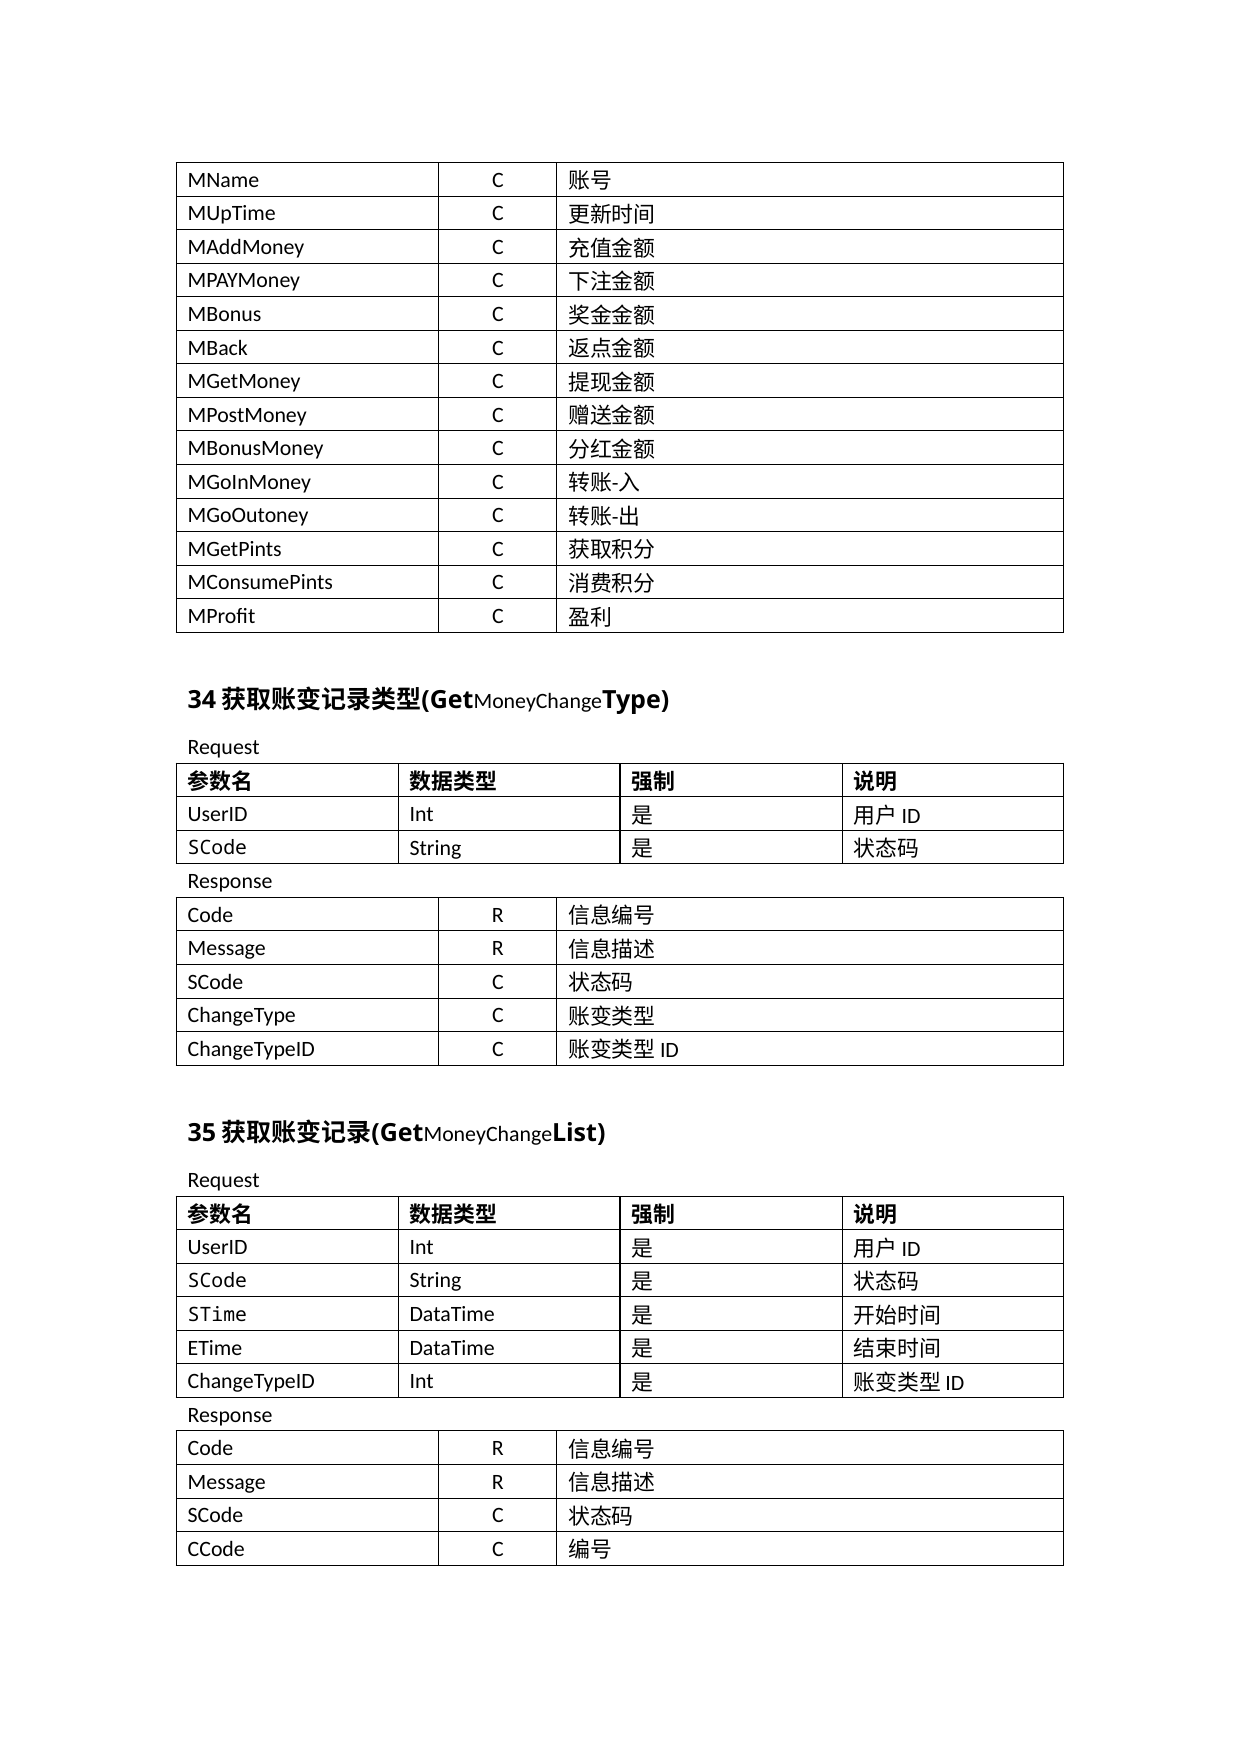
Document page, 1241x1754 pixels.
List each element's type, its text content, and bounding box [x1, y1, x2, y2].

table_cell C [439, 398, 556, 430]
table_cell C [439, 197, 556, 229]
table_cell 用户ID [843, 797, 1063, 830]
text 35获取账变记录(GetMoneyChangeList) [187, 1098, 1053, 1163]
table_cell C [439, 566, 556, 598]
table_header 强制 [621, 764, 842, 796]
table_cell Int [399, 1364, 619, 1397]
table_cell C [439, 364, 556, 397]
table_cell 账号 [557, 163, 1063, 196]
table_cell MBack [177, 331, 438, 363]
table_cell 是 [621, 1331, 842, 1363]
table_cell C [439, 431, 556, 464]
table_cell MGetPints [177, 532, 438, 564]
table_cell MUpTime [177, 197, 438, 229]
table_cell 返点金额 [557, 331, 1063, 363]
text Request [187, 730, 1053, 763]
table_header R [439, 898, 556, 930]
table_cell MGetMoney [177, 364, 438, 397]
table_cell C [439, 465, 556, 497]
table_cell String [399, 831, 619, 863]
table_cell R [439, 931, 556, 964]
table_header 参数名 [177, 1197, 398, 1229]
table_cell 账变类型 [557, 999, 1063, 1031]
table_cell Message [177, 1465, 438, 1497]
table_cell 信息描述 [557, 931, 1063, 964]
table_header 信息编号 [557, 898, 1063, 930]
table_cell C [439, 163, 556, 196]
table_cell 用户ID [843, 1230, 1063, 1263]
table_cell C [439, 331, 556, 363]
table_cell 下注金额 [557, 264, 1063, 296]
table_cell 分红金额 [557, 431, 1063, 464]
table_cell C [439, 1032, 556, 1064]
table_header 参数名 [177, 764, 398, 796]
table_cell 编号 [557, 1532, 1063, 1564]
table_cell C [439, 499, 556, 531]
table_cell 账变类型ID [843, 1364, 1063, 1397]
table_header 信息编号 [557, 1431, 1063, 1464]
table_cell 状态码 [843, 831, 1063, 863]
table_cell DataTime [399, 1297, 619, 1330]
table_cell MName [177, 163, 438, 196]
table_cell 信息描述 [557, 1465, 1063, 1497]
table_cell 是 [621, 1264, 842, 1296]
table_cell ETime [177, 1331, 398, 1363]
table_cell C [439, 230, 556, 263]
table_cell 是 [621, 831, 842, 863]
table_cell 状态码 [557, 1499, 1063, 1531]
table_cell 获取积分 [557, 532, 1063, 564]
table_cell SCode [177, 1264, 398, 1296]
table_cell C [439, 1499, 556, 1531]
table_cell 奖金金额 [557, 297, 1063, 330]
table_cell MBonus [177, 297, 438, 330]
table_cell 转账-出 [557, 499, 1063, 531]
table_cell Message [177, 931, 438, 964]
table_cell 结束时间 [843, 1331, 1063, 1363]
table_cell SCode [177, 831, 398, 863]
text 34获取账变记录类型(GetMoneyChangeType) [187, 665, 1053, 730]
table_header 数据类型 [399, 1197, 619, 1229]
table_cell String [399, 1264, 619, 1296]
table_cell 是 [621, 1230, 842, 1263]
text Response [187, 1398, 1053, 1430]
table_cell C [439, 599, 556, 632]
table_header R [439, 1431, 556, 1464]
table_cell Int [399, 1230, 619, 1263]
table_cell MConsumePints [177, 566, 438, 598]
table_cell C [439, 264, 556, 296]
table_cell 赠送金额 [557, 398, 1063, 430]
table_cell C [439, 999, 556, 1031]
table_cell MPAYMoney [177, 264, 438, 296]
table_cell R [439, 1465, 556, 1497]
text Request [187, 1163, 1053, 1196]
table_cell 状态码 [843, 1264, 1063, 1296]
table_cell CCode [177, 1532, 438, 1564]
text Response [187, 864, 1053, 897]
table_cell 充值金额 [557, 230, 1063, 263]
table_cell MPostMoney [177, 398, 438, 430]
table_cell UserID [177, 797, 398, 830]
table_cell MBonusMoney [177, 431, 438, 464]
table_cell 消费积分 [557, 566, 1063, 598]
table_cell 是 [621, 1297, 842, 1330]
table_cell 更新时间 [557, 197, 1063, 229]
table_cell C [439, 1532, 556, 1564]
table_cell 是 [621, 1364, 842, 1397]
table_cell ChangeType [177, 999, 438, 1031]
table_cell 转账-入 [557, 465, 1063, 497]
table_cell 账变类型ID [557, 1032, 1063, 1064]
table_cell Int [399, 797, 619, 830]
table_cell SCode [177, 965, 438, 997]
table_cell C [439, 965, 556, 997]
table_cell 是 [621, 797, 842, 830]
table_header Code [177, 898, 438, 930]
table_cell 状态码 [557, 965, 1063, 997]
table_cell SCode [177, 1499, 438, 1531]
table_header 说明 [843, 1197, 1063, 1229]
table_cell MAddMoney [177, 230, 438, 263]
table_header 说明 [843, 764, 1063, 796]
table_cell C [439, 532, 556, 564]
table_cell ChangeTypeID [177, 1364, 398, 1397]
table_cell ChangeTypeID [177, 1032, 438, 1064]
table_cell MGoOutoney [177, 499, 438, 531]
table_cell 开始时间 [843, 1297, 1063, 1330]
table_cell STime [177, 1297, 398, 1330]
table_cell MProfit [177, 599, 438, 632]
table_cell 提现金额 [557, 364, 1063, 397]
table_cell UserID [177, 1230, 398, 1263]
table_cell C [439, 297, 556, 330]
table_header Code [177, 1431, 438, 1464]
table_header 强制 [621, 1197, 842, 1229]
table_cell MGoInMoney [177, 465, 438, 497]
table_cell DataTime [399, 1331, 619, 1363]
table_cell 盈利 [557, 599, 1063, 632]
table_header 数据类型 [399, 764, 619, 796]
